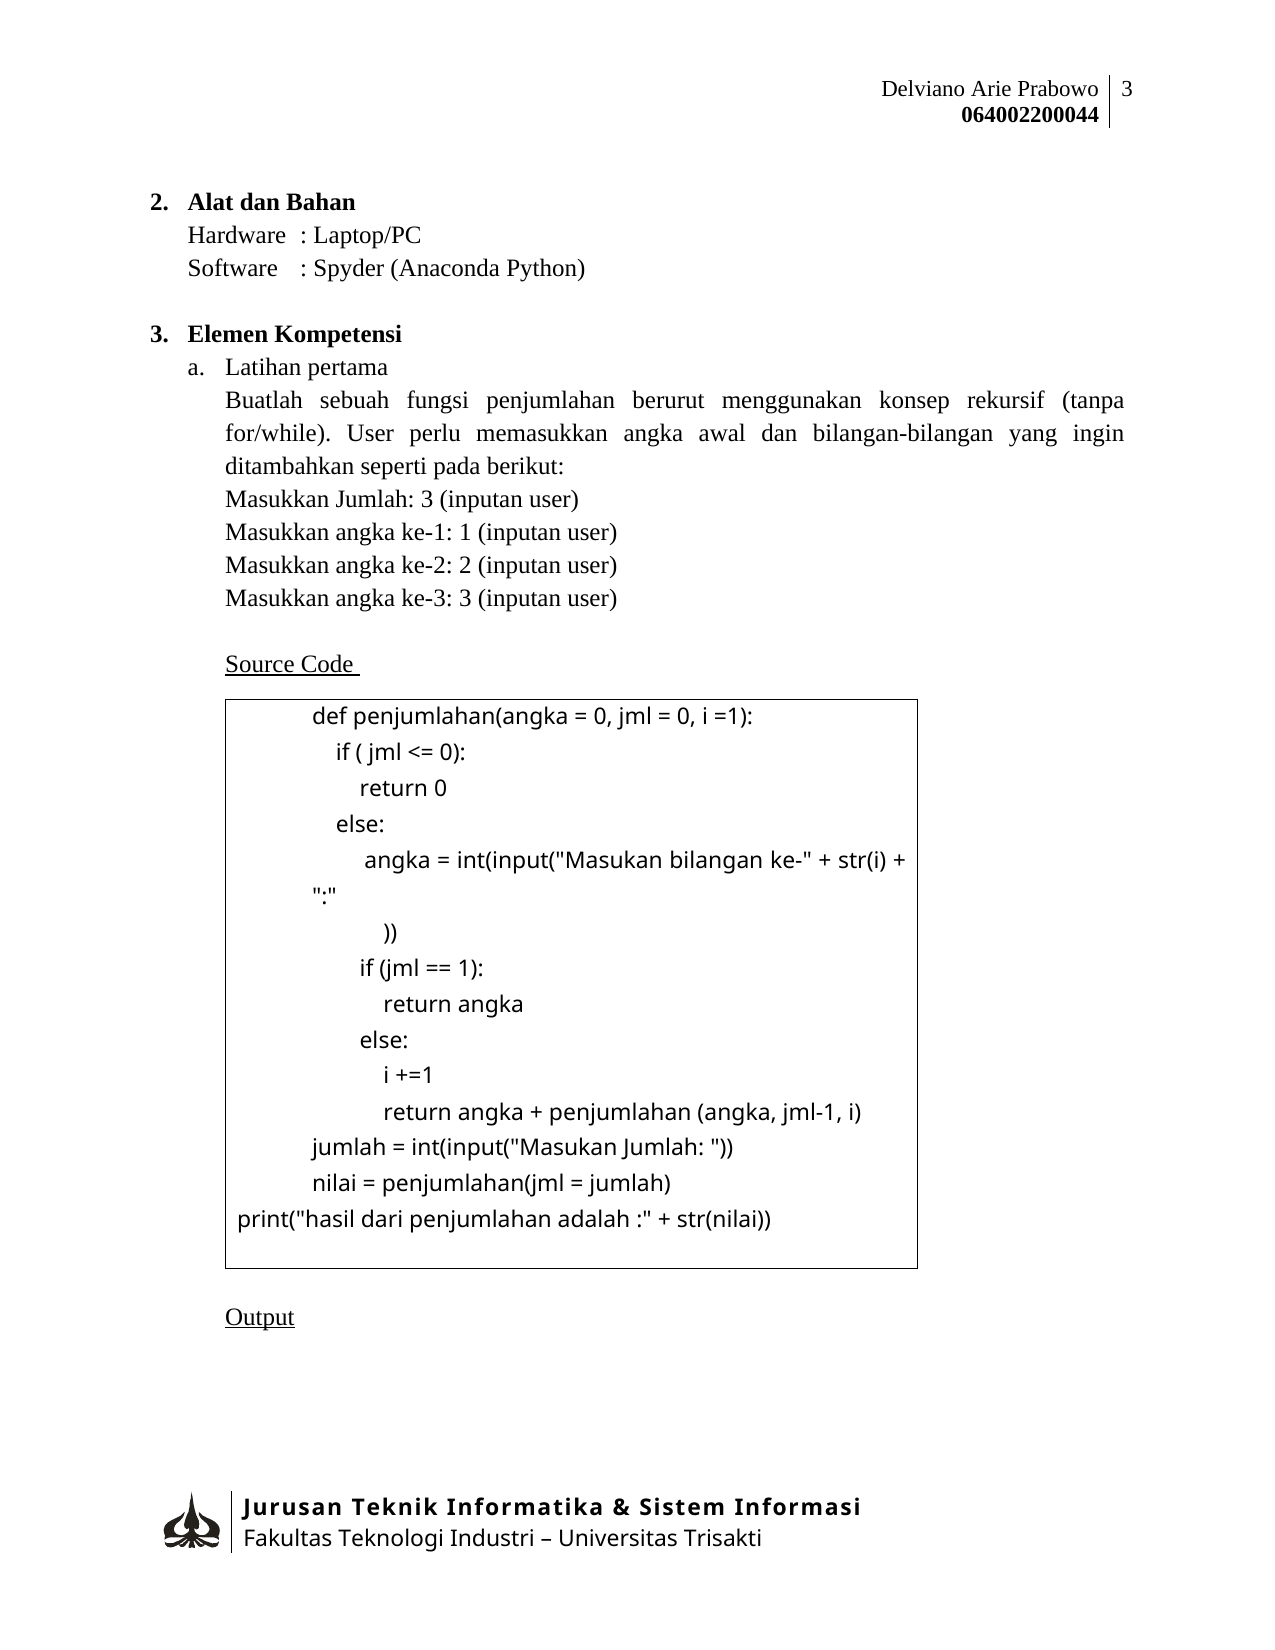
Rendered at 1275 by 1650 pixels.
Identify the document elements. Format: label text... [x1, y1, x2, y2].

table_header def penjumlahan(angka = 0, jml = 0, i =1): if ( jml <= 0): return 0 else: angka = int(input("Masukan bilangan ke-" + str(i) + ":" )) if (jml == 1): return angka else: i +=1 return angka + penjumlahan (angka, jml-1, i) jumlah = int(input("Masukan Jumlah: ")) nilai = penjumlahan(jml = jumlah) print("hasil dari penjumlahan adalah :" + str(nilai)) [226, 700, 917, 1268]
list Software : Spyder (Anaconda Python) [187, 253, 1125, 282]
list Elemen Kompetensi [150, 319, 1125, 348]
list Source Code [225, 649, 1125, 678]
list Latihan pertama [187, 352, 1125, 381]
list Masukkan angka ke-2: 2 (inputan user) [225, 550, 1125, 579]
list Masukkan angka ke-1: 1 (inputan user) [225, 517, 1125, 546]
list Buatlah sebuah fungsi penjumlahan berurut menggunakan konsep rekursif (tanpa for/while). User perlu memasukkan angka awal dan bilangan-bilangan yang ingin ditambahkan seperti pada berikut: [225, 385, 1125, 480]
list Masukkan Jumlah: 3 (inputan user) [225, 484, 1125, 513]
list Alat dan Bahan [150, 187, 1125, 216]
list Hardware : Laptop/PC [187, 220, 1125, 249]
list Output [225, 1302, 1125, 1331]
list Masukkan angka ke-3: 3 (inputan user) [225, 583, 1125, 612]
